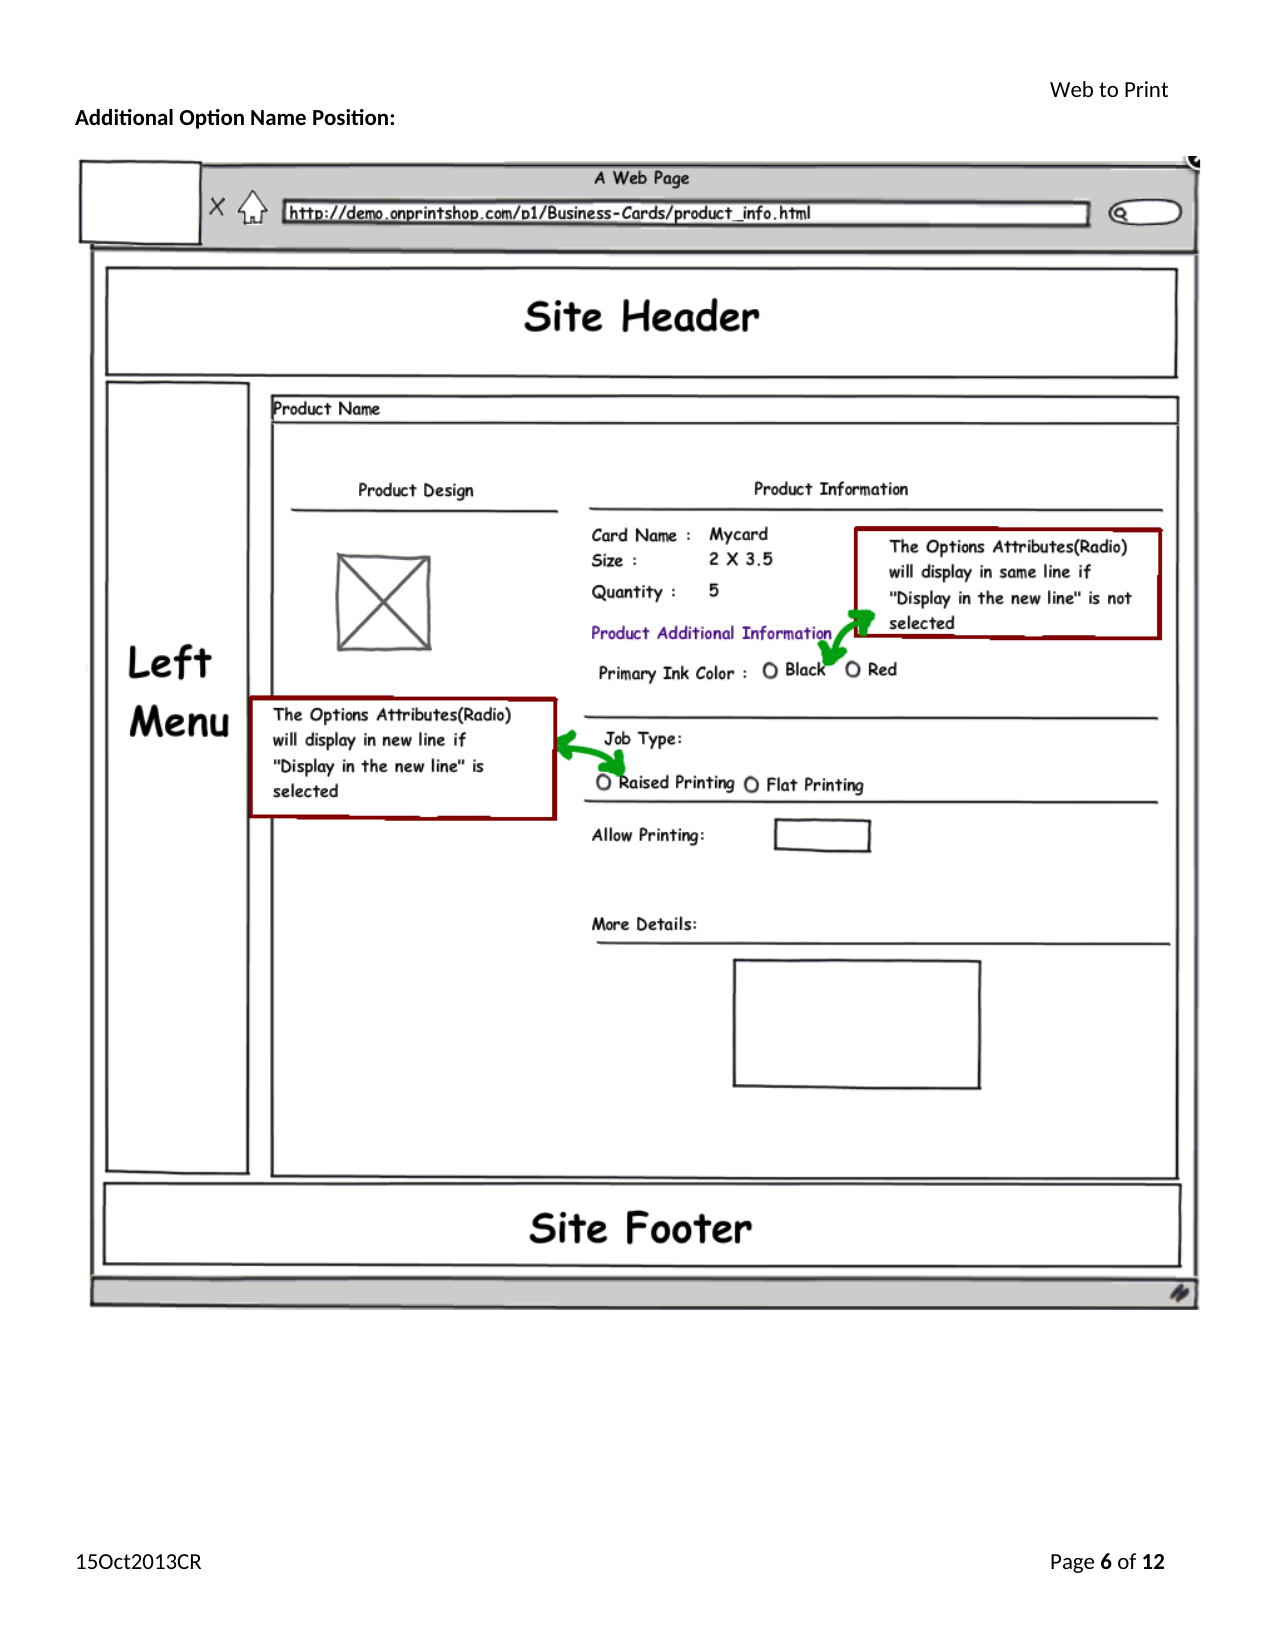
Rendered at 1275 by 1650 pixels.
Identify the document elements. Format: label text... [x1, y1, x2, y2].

picture [75, 156, 1200, 1310]
text Additional Option Name Position: [75, 103, 1200, 131]
